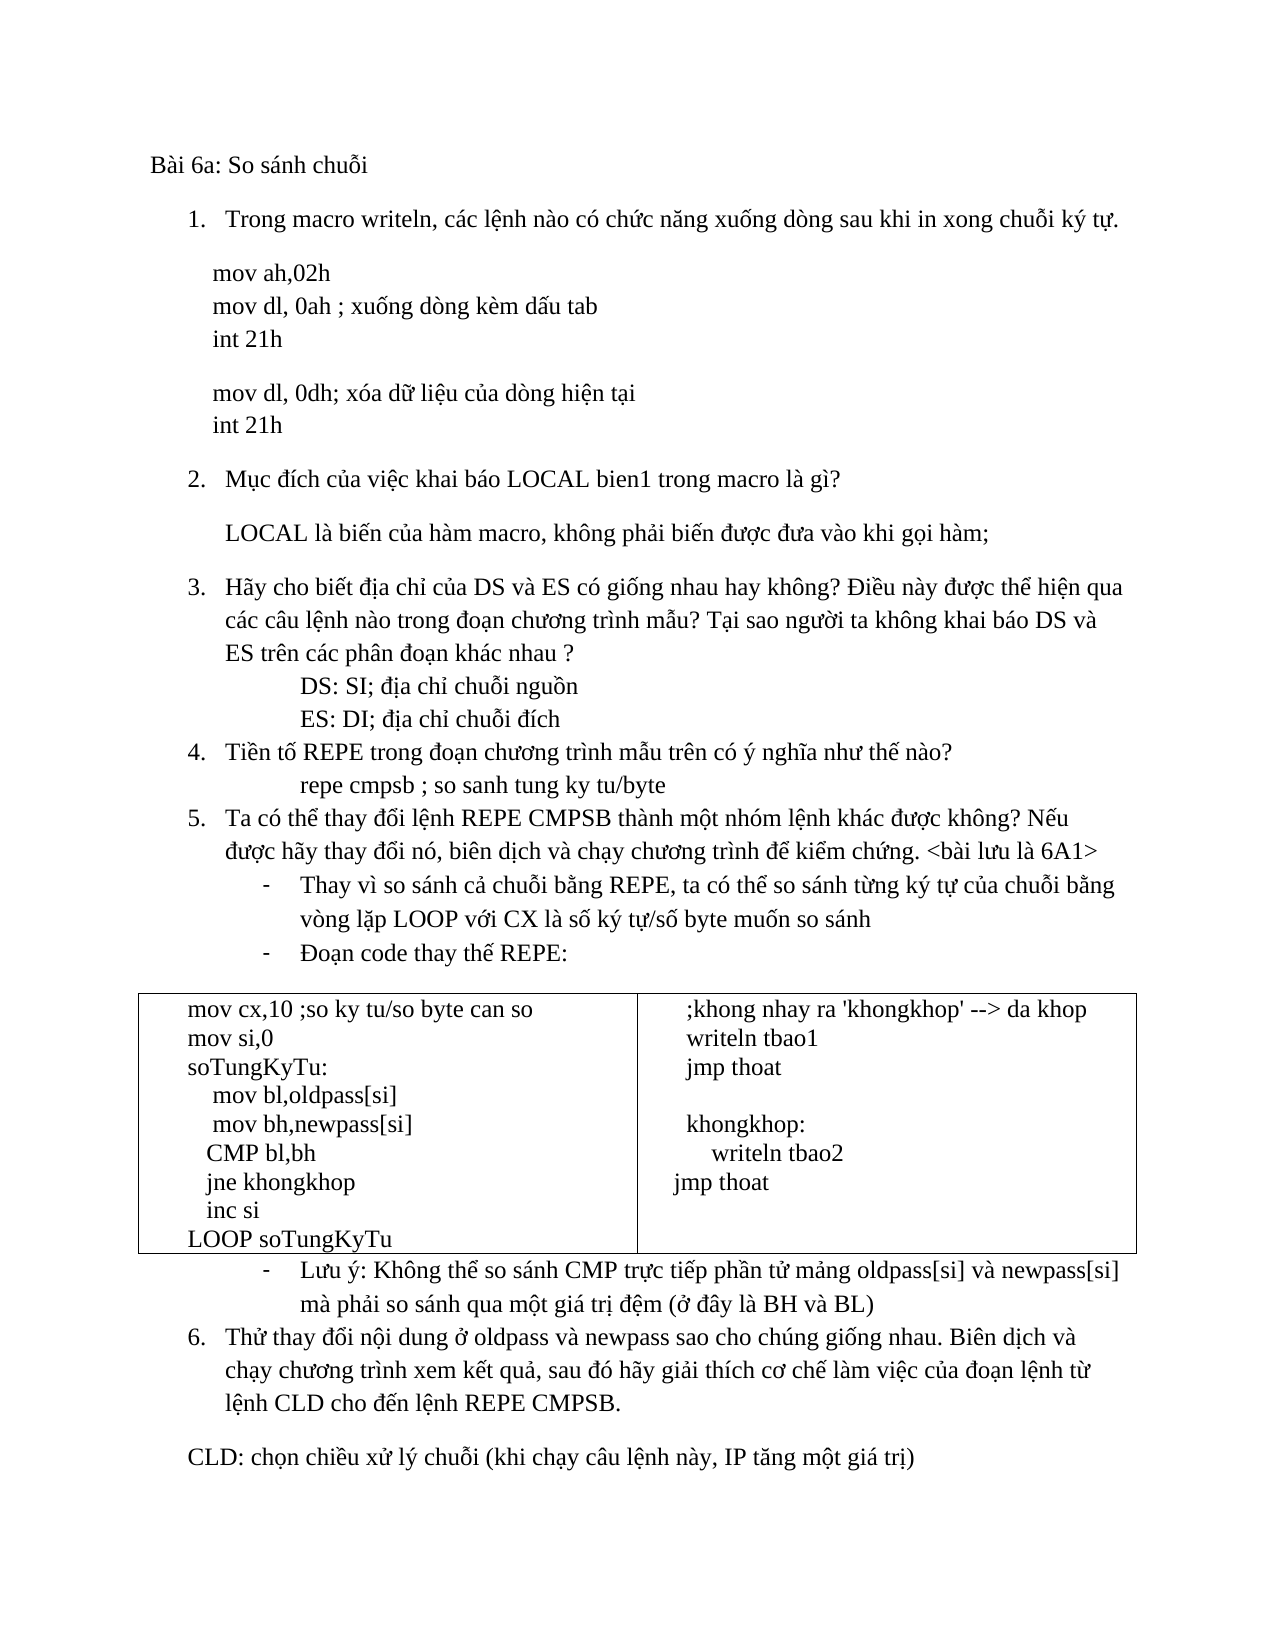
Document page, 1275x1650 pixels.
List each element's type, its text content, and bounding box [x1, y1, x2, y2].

table_header ;khong nhay ra 'khongkhop' --> da khop writeln tbao1 jmp thoat khongkhop: writeln tbao2 jmp thoat [638, 994, 1136, 1253]
list ES: DI; địa chỉ chuỗi đích [225, 704, 1125, 733]
list Thay vì so sánh cả chuỗi bằng REPE, ta có thể so sánh từng ký tự của chuỗi bằng vòng lặp LOOP với CX là số ký tự/số byte muốn so sánh [262, 869, 1125, 933]
list Thử thay đổi nội dung ở oldpass và newpass sao cho chúng giống nhau. Biên dịch và chạy chương trình xem kết quả, sau đó hãy giải thích cơ chế làm việc của đoạn lệnh từ lệnh CLD cho đến lệnh REPE CMPSB. [187, 1322, 1125, 1416]
text CLD: chọn chiều xử lý chuỗi (khi chạy câu lệnh này, IP tăng một giá trị) [187, 1442, 1125, 1470]
text LOCAL là biến của hàm macro, không phải biến được đưa vào khi gọi hàm; [225, 518, 1125, 547]
list DS: SI; địa chỉ chuỗi nguồn [225, 671, 1125, 700]
list Lưu ý: Không thể so sánh CMP trực tiếp phần tử mảng oldpass[si] và newpass[si] mà phải so sánh qua một giá trị đệm (ở đây là BH và BL) [262, 1254, 1125, 1317]
list Trong macro writeln, các lệnh nào có chức năng xuống dòng sau khi in xong chuỗi ký tự. [187, 204, 1125, 233]
list Hãy cho biết địa chỉ của DS và ES có giống nhau hay không? Điều này được thể hiện qua các câu lệnh nào trong đoạn chương trình mẫu? Tại sao người ta không khai báo DS và ES trên các phân đoạn khác nhau ? [187, 572, 1125, 667]
text mov ah,02h mov dl, 0ah ; xuống dòng kèm dấu tab int 21h [187, 258, 1125, 352]
list Tiền tố REPE trong đoạn chương trình mẫu trên có ý nghĩa như thế nào? [187, 737, 1125, 766]
table_header mov cx,10 ;so ky tu/so byte can so mov si,0 soTungKyTu: mov bl,oldpass[si] mov bh,newpass[si] CMP bl,bh jne khongkhop inc si LOOP soTungKyTu [139, 994, 637, 1253]
list Mục đích của việc khai báo LOCAL bien1 trong macro là gì? [187, 464, 1125, 493]
list Đoạn code thay thế REPE: [262, 937, 1125, 968]
list Ta có thể thay đổi lệnh REPE CMPSB thành một nhóm lệnh khác được không? Nếu được hãy thay đổi nó, biên dịch và chạy chương trình để kiểm chứng. <bài lưu là 6A1> [187, 803, 1125, 865]
list repe cmpsb ; so sanh tung ky tu/byte [225, 770, 1125, 799]
text Bài 6a: So sánh chuỗi [150, 150, 1125, 179]
text mov dl, 0dh; xóa dữ liệu của dòng hiện tại int 21h [187, 378, 1125, 439]
